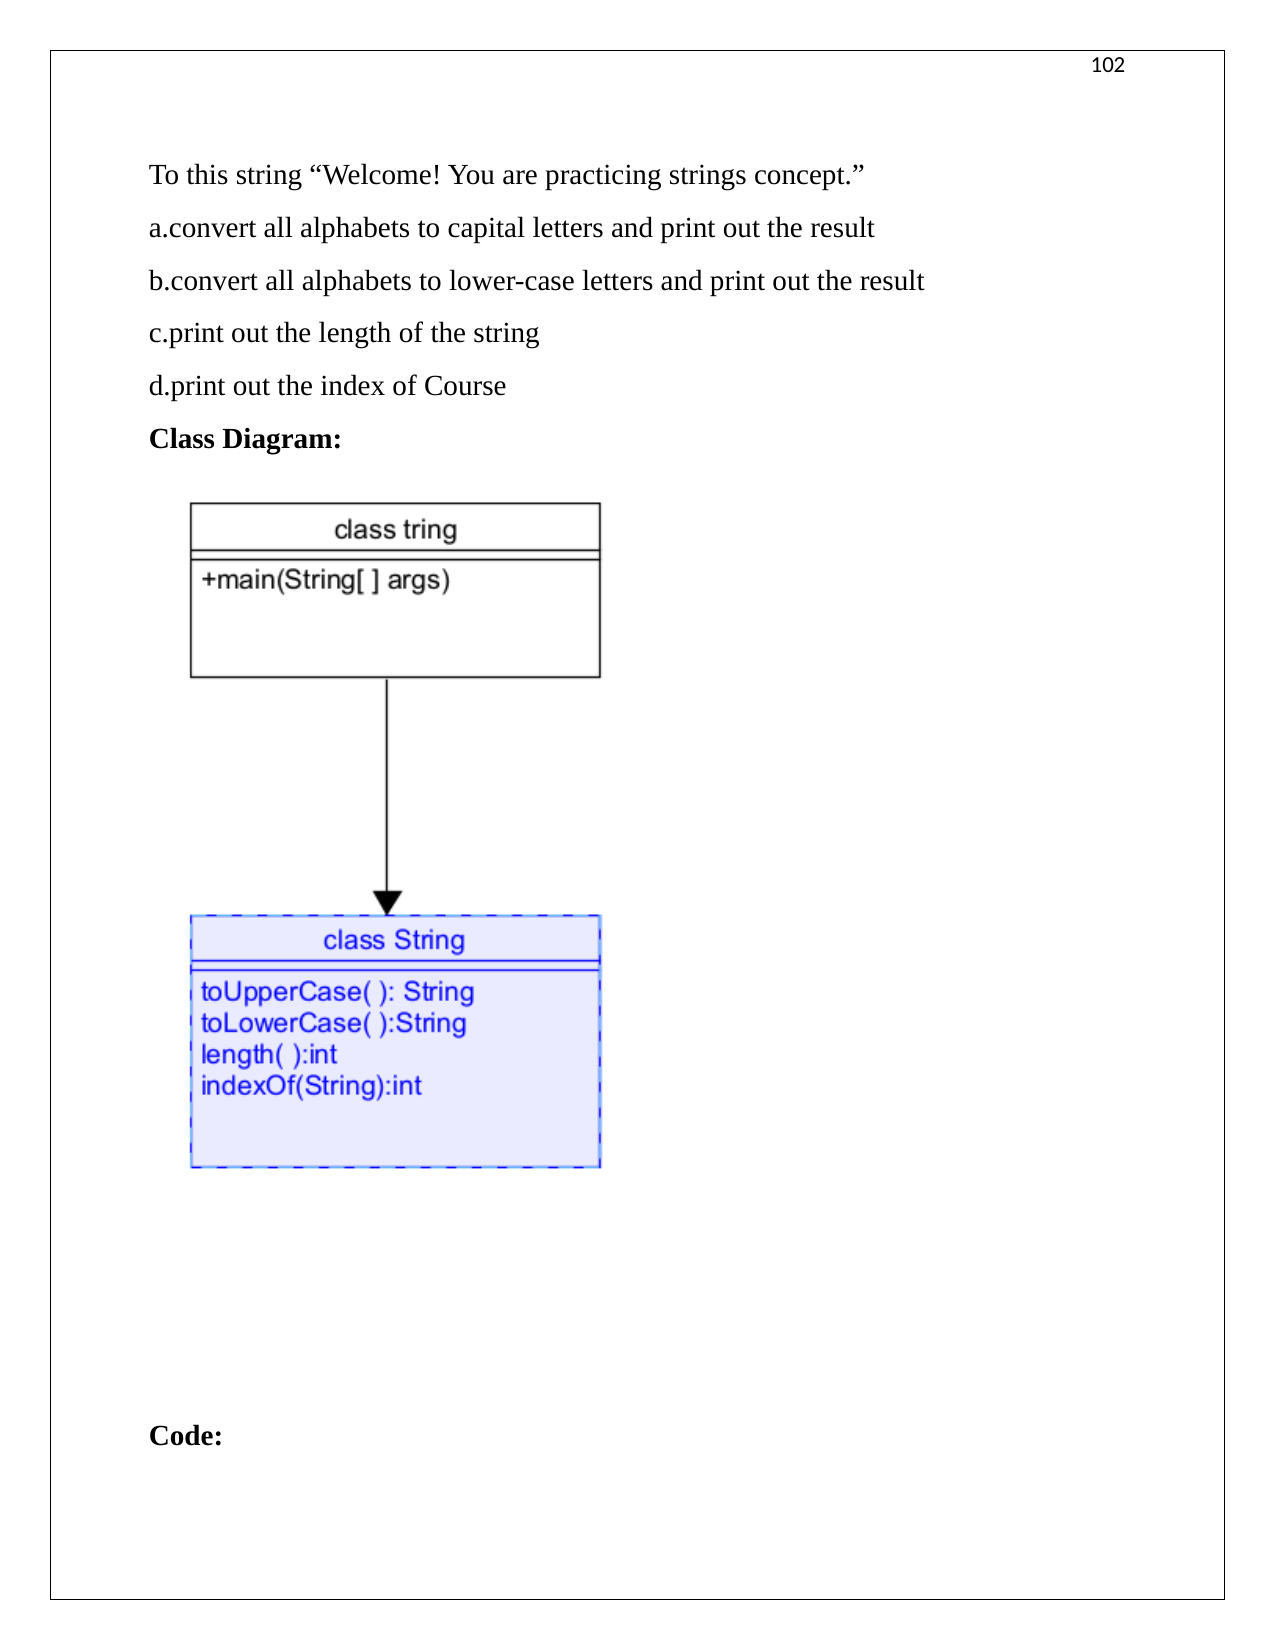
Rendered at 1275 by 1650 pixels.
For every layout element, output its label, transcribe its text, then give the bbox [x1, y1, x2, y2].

text b.convert all alphabets to lower-case letters and print out the result [148, 263, 1275, 296]
text d.print out the index of Course [148, 368, 1275, 402]
text To this string “Welcome! You are practicing strings concept.” [148, 157, 1275, 191]
text Code: [148, 1418, 1275, 1452]
text Class Diagram: [148, 421, 1275, 455]
picture [148, 474, 658, 1189]
text c.print out the length of the string [148, 316, 1275, 349]
text a.convert all alphabets to capital letters and print out the result [148, 210, 1275, 243]
